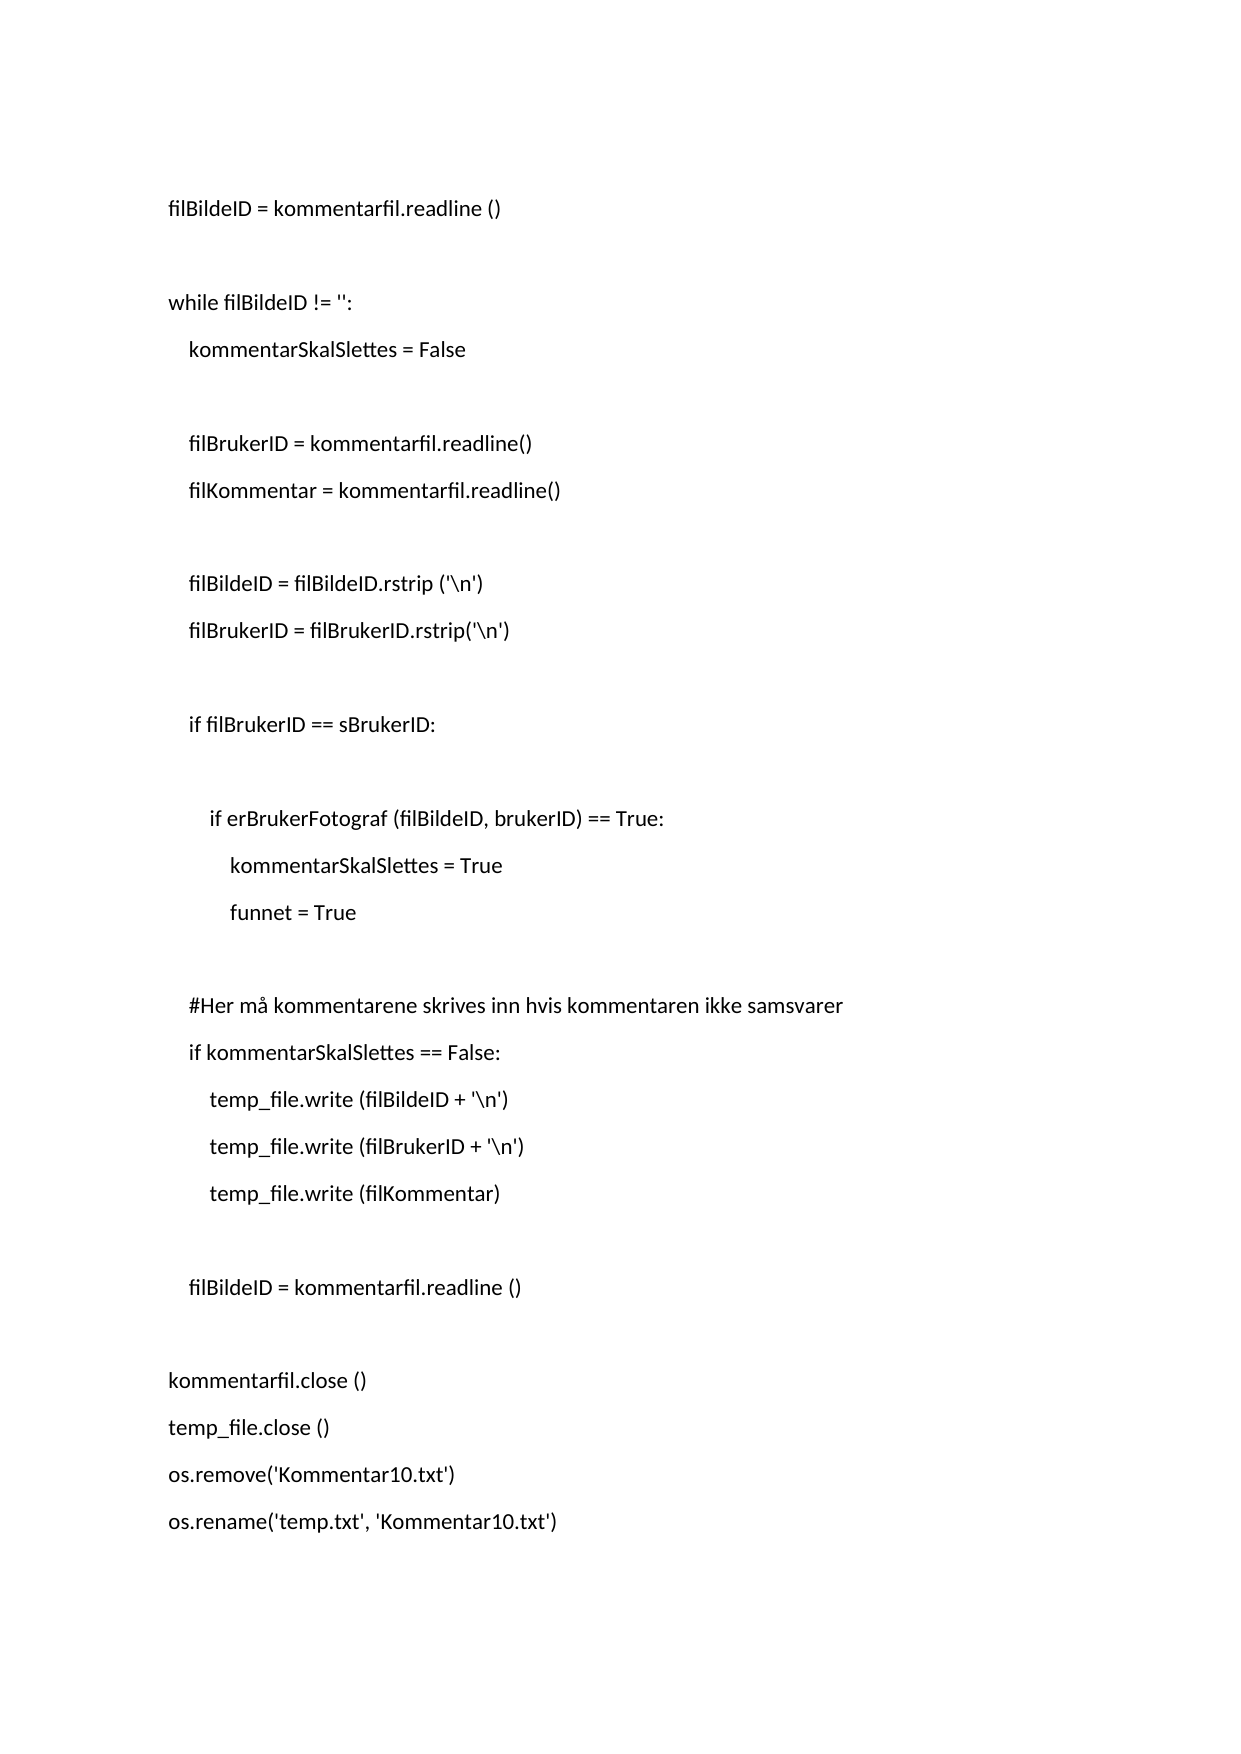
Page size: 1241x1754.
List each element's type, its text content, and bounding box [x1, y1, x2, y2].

text kommentarfil.close () [148, 1366, 1093, 1394]
text if filBrukerID == sBrukerID: [148, 710, 1093, 738]
text filBildeID = filBildeID.rstrip ('\n') [148, 569, 1093, 597]
text #Her må kommentarene skrives inn hvis kommentaren ikke samsvarer [148, 991, 1093, 1019]
text filBildeID = kommentarfil.readline () [148, 1273, 1093, 1301]
text kommentarSkalSlettes = True [148, 851, 1093, 879]
text temp_file.write (filBrukerID + '\n') [148, 1132, 1093, 1160]
text if kommentarSkalSlettes == False: [148, 1038, 1093, 1066]
text temp_file.write (filBildeID + '\n') [148, 1085, 1093, 1113]
text filKommentar = kommentarfil.readline() [148, 476, 1093, 504]
text temp_file.write (filKommentar) [148, 1179, 1093, 1207]
text os.rename('temp.txt', 'Kommentar10.txt') [148, 1507, 1093, 1535]
text os.remove('Kommentar10.txt') [148, 1460, 1093, 1488]
text temp_file.close () [148, 1413, 1093, 1441]
text while filBildeID != '': [148, 288, 1093, 316]
text filBrukerID = filBrukerID.rstrip('\n') [148, 616, 1093, 644]
text kommentarSkalSlettes = False [148, 335, 1093, 363]
text if erBrukerFotograf (filBildeID, brukerID) == True: [148, 804, 1093, 832]
text funnet = True [148, 898, 1093, 926]
text filBrukerID = kommentarfil.readline() [148, 429, 1093, 457]
text filBildeID = kommentarfil.readline () [148, 194, 1093, 222]
